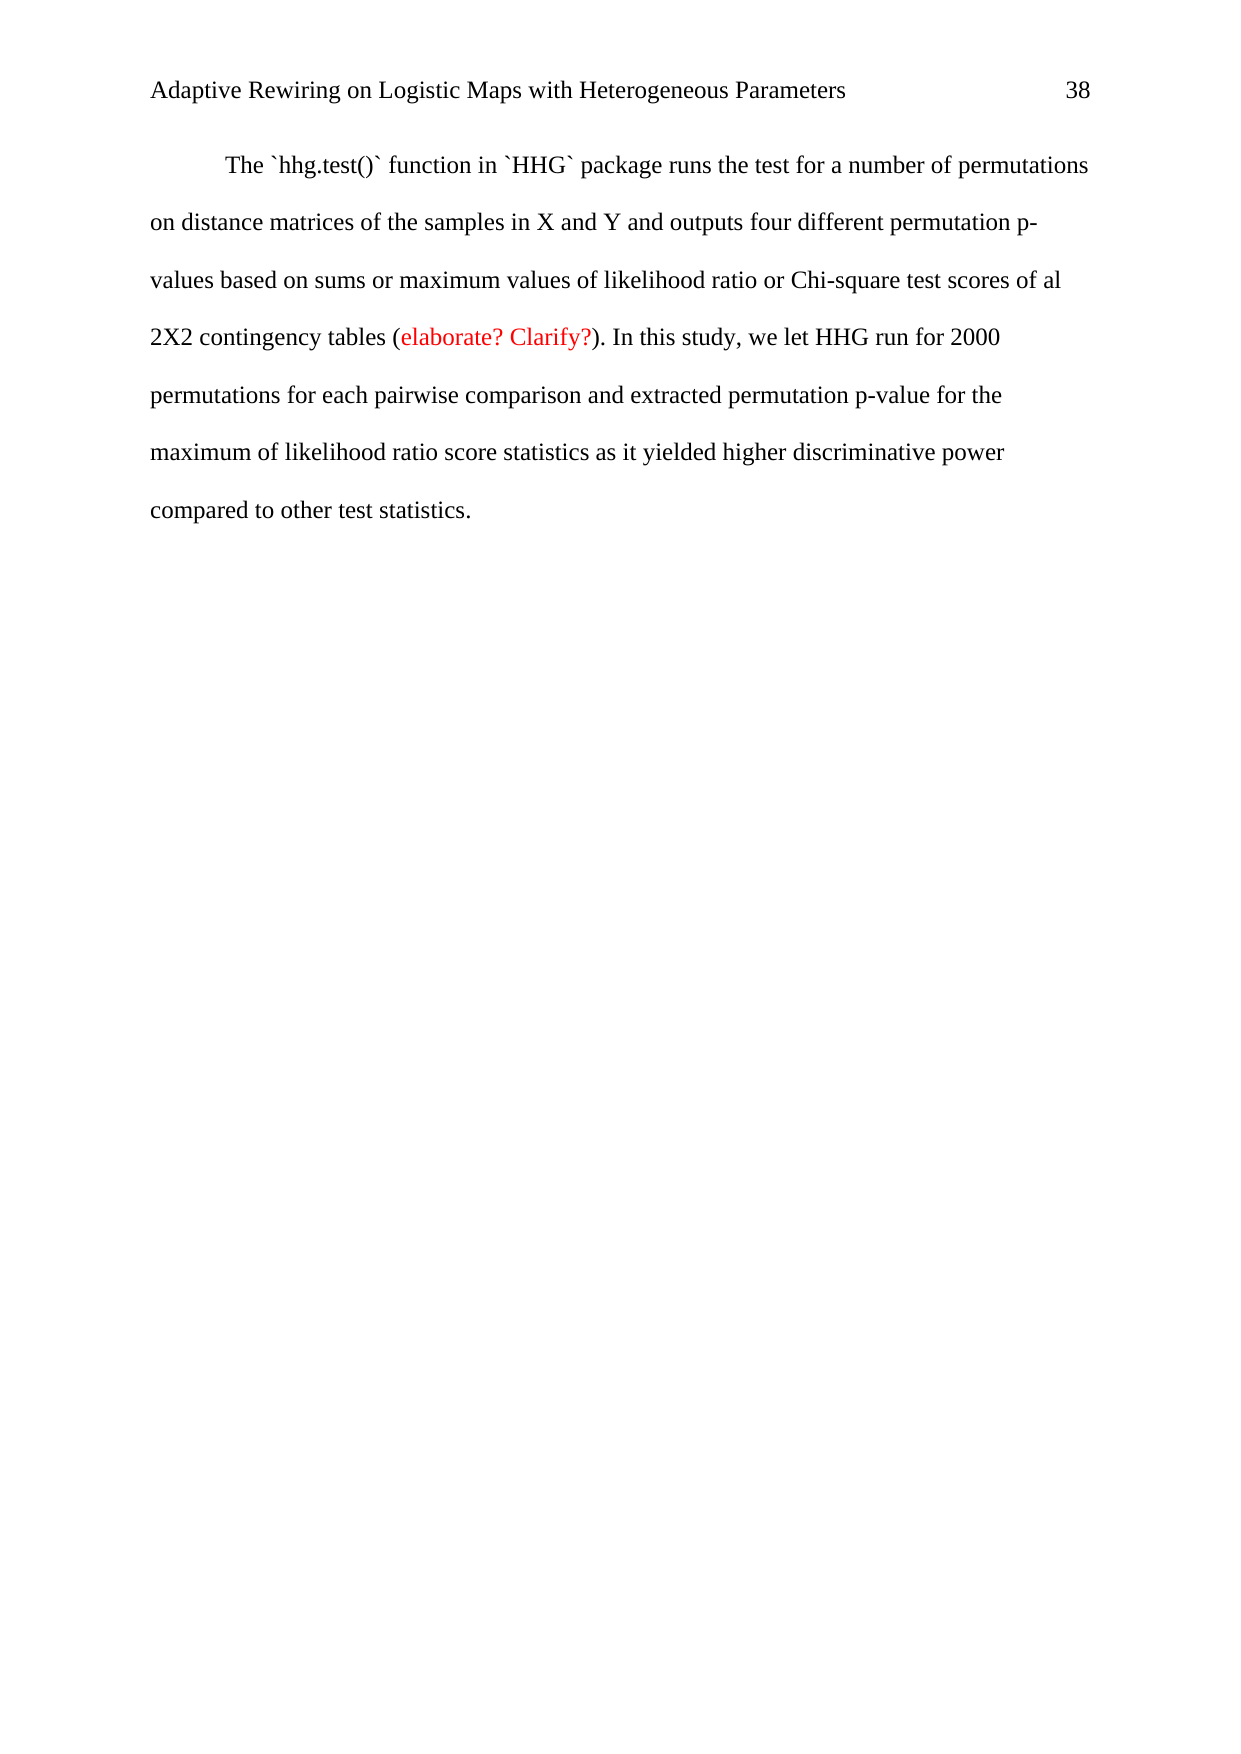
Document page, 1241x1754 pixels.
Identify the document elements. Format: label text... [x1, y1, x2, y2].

text The `hhg.test()` function in `HHG` package runs the test for a number of permutations on distance matrices of the samples in X and Y and outputs four different permutation p-values based on sums or maximum values of likelihood ratio or Chi-square test scores of al 2X2 contingency tables (elaborate? Clarify?). In this study, we let HHG run for 2000 permutations for each pairwise comparison and extracted permutation p-value for the maximum of likelihood ratio score statistics as it yielded higher discriminative power compared to other test statistics. [150, 150, 1090, 524]
